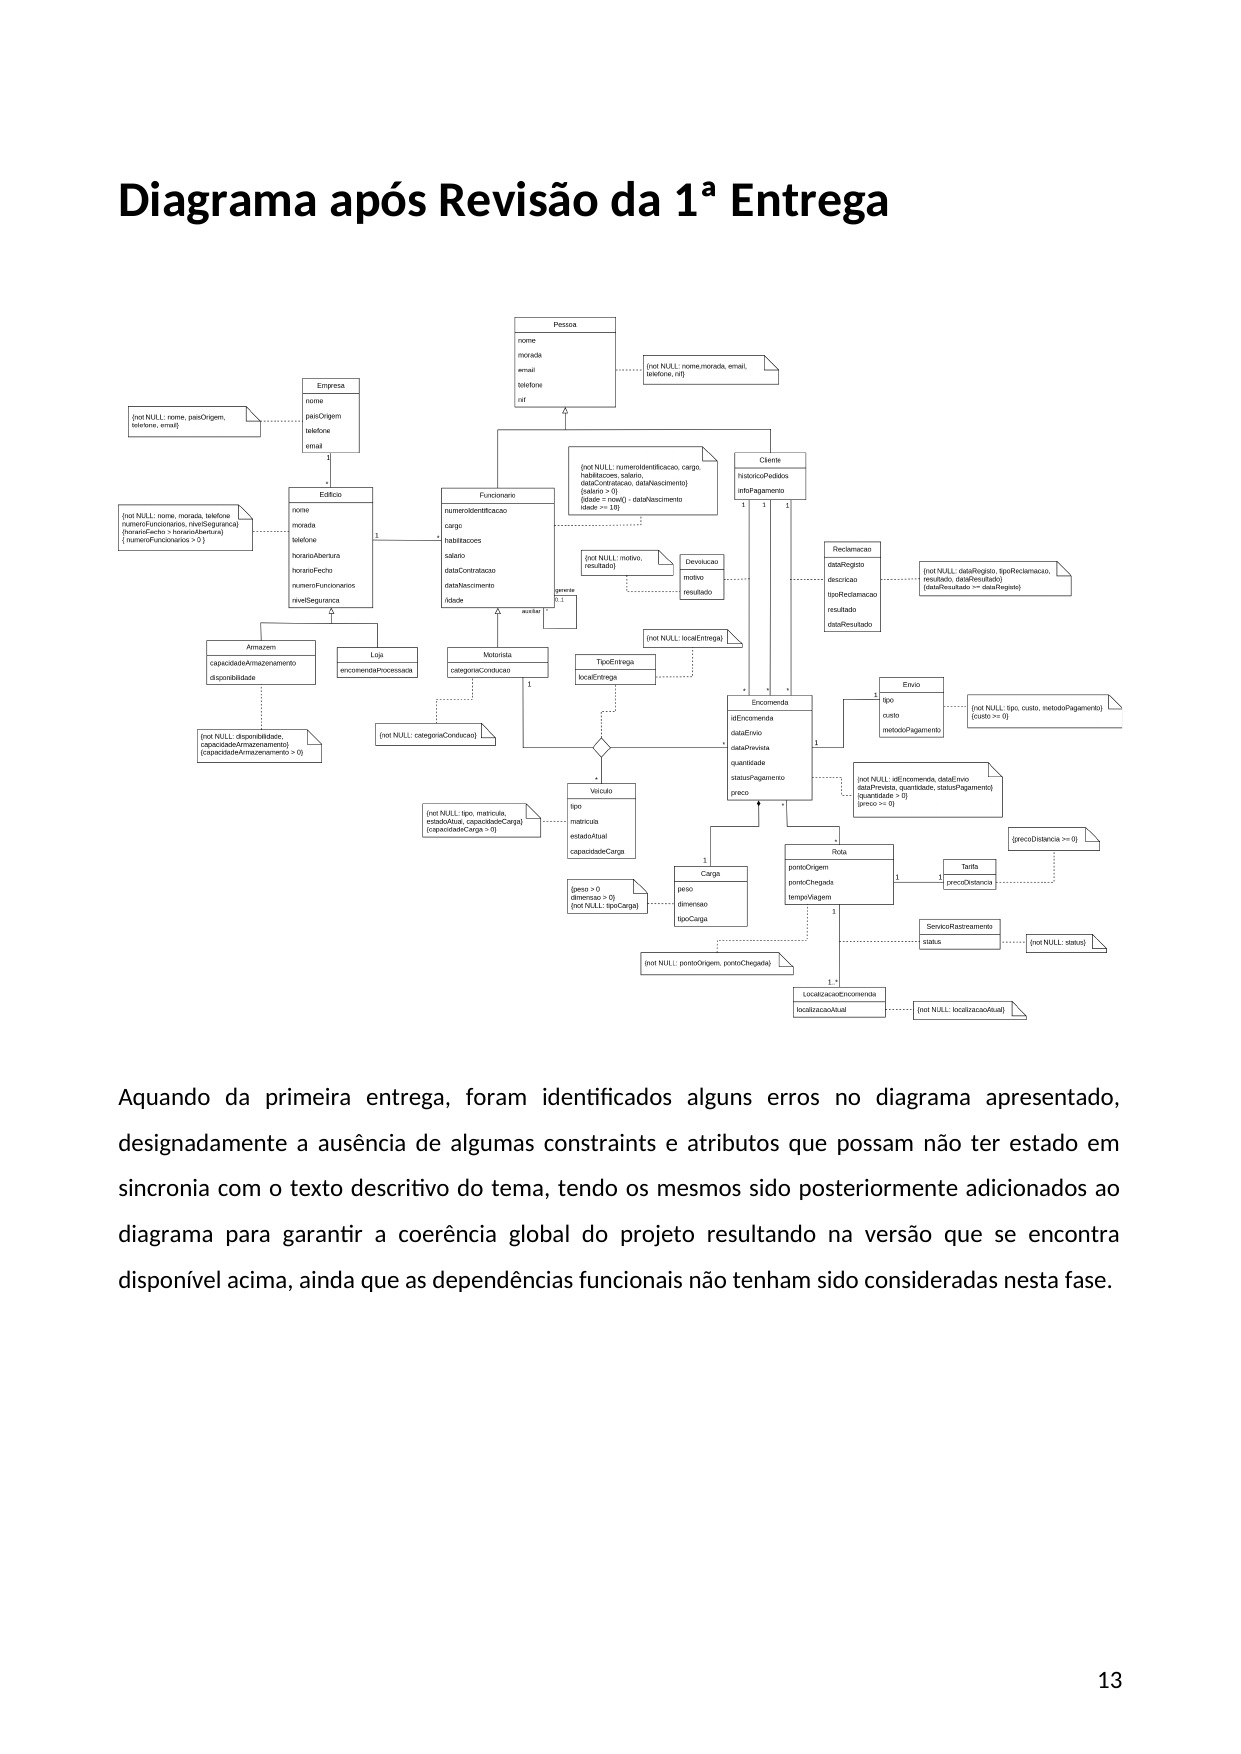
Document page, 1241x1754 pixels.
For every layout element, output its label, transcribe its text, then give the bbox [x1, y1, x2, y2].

picture [118, 317, 1123, 1020]
subtitle Diagrama após Revisão da 1ª Entrega [118, 168, 1122, 229]
text Aquando da primeira entrega, foram identificados alguns erros no diagrama apresentado, designadamente a ausência de algumas constraints e atributos que possam não ter estado em sincronia com o texto descritivo do tema, tendo os mesmos sido posteriormente adicionados ao diagrama para garantir a coerência global do projeto resultando na versão que se encontra disponível acima, ainda que as dependências funcionais não tenham sido consideradas nesta fase. [118, 1081, 1122, 1294]
